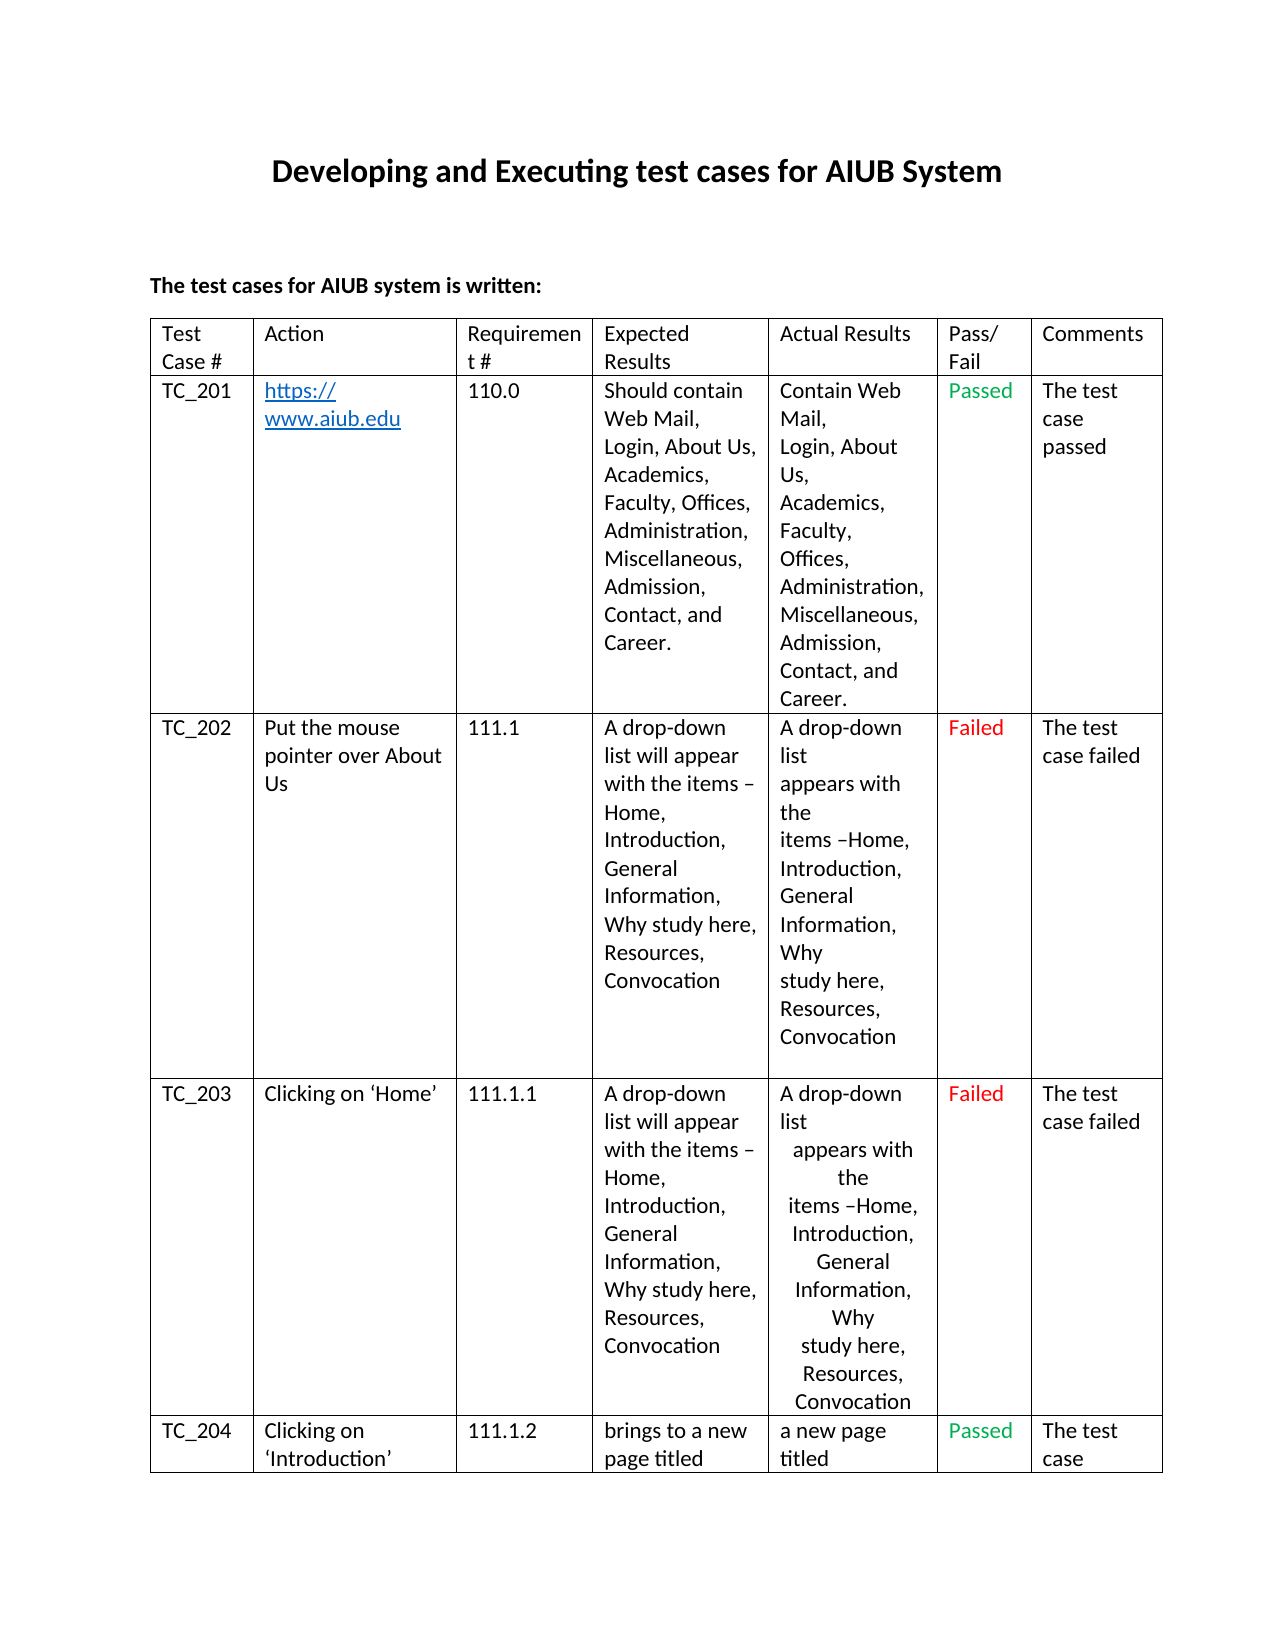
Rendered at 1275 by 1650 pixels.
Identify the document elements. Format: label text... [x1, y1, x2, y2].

table_cell Failed [938, 714, 1031, 1078]
text The test cases for AIUB system is written: [150, 271, 1125, 299]
table_cell TC_204 [151, 1416, 253, 1472]
table_cell Passed [938, 376, 1031, 712]
table_cell Failed [938, 1079, 1031, 1415]
table_header Test Case # [151, 319, 253, 375]
table_cell Contain Web Mail, Login, About Us, Academics, Faculty, Offices, Administration, Miscellaneous, Admission, Contact, and Career. [769, 376, 937, 712]
table_cell The test case failed [1032, 714, 1162, 1078]
table_header Comments [1032, 319, 1162, 375]
table_header Action [254, 319, 456, 375]
table_cell The test case passed [1032, 376, 1162, 712]
table_cell TC_202 [151, 714, 253, 1078]
table_header Expected Results [593, 319, 768, 375]
table_cell Clicking on ‘Home’ [254, 1079, 456, 1415]
table_header Requirement # [457, 319, 592, 375]
table_cell 111.1.2 [457, 1416, 592, 1472]
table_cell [254, 1416, 456, 1472]
table_cell Should contain Web Mail, Login, About Us, Academics, Faculty, Offices, Administration, Miscellaneous, Admission, Contact, and Career. [593, 376, 768, 712]
table_cell 110.0 [457, 376, 592, 712]
table_cell TC_203 [151, 1079, 253, 1415]
table_cell Put the mouse pointer over About Us [254, 714, 456, 1078]
table_cell TC_201 [151, 376, 253, 712]
table_cell The test case failed [1032, 1079, 1162, 1415]
table_cell 111.1.1 [457, 1079, 592, 1415]
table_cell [593, 1416, 768, 1472]
table_header Actual Results [769, 319, 937, 375]
table_cell A drop-down list appears with the items –Home, Introduction, General Information, Why study here, Resources, Convocation [769, 714, 937, 1078]
text Developing and Executing test cases for AIUB System [150, 150, 1125, 191]
table_cell A drop-down list will appear with the items –Home, Introduction, General Information, Why study here, Resources, Convocation [593, 1079, 768, 1415]
table_cell 111.1 [457, 714, 592, 1078]
table_cell https://www.aiub.edu [254, 376, 456, 712]
table_cell Passed [938, 1416, 1031, 1472]
table_cell A drop-down list will appear with the items –Home, Introduction, General Information, Why study here, Resources, Convocation [593, 714, 768, 1078]
table_cell A drop-down list appears with the items –Home, Introduction, General Information, Why study here, Resources, Convocation [769, 1079, 937, 1415]
table_header Pass/Fail [938, 319, 1031, 375]
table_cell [1032, 1416, 1162, 1472]
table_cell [769, 1416, 937, 1472]
